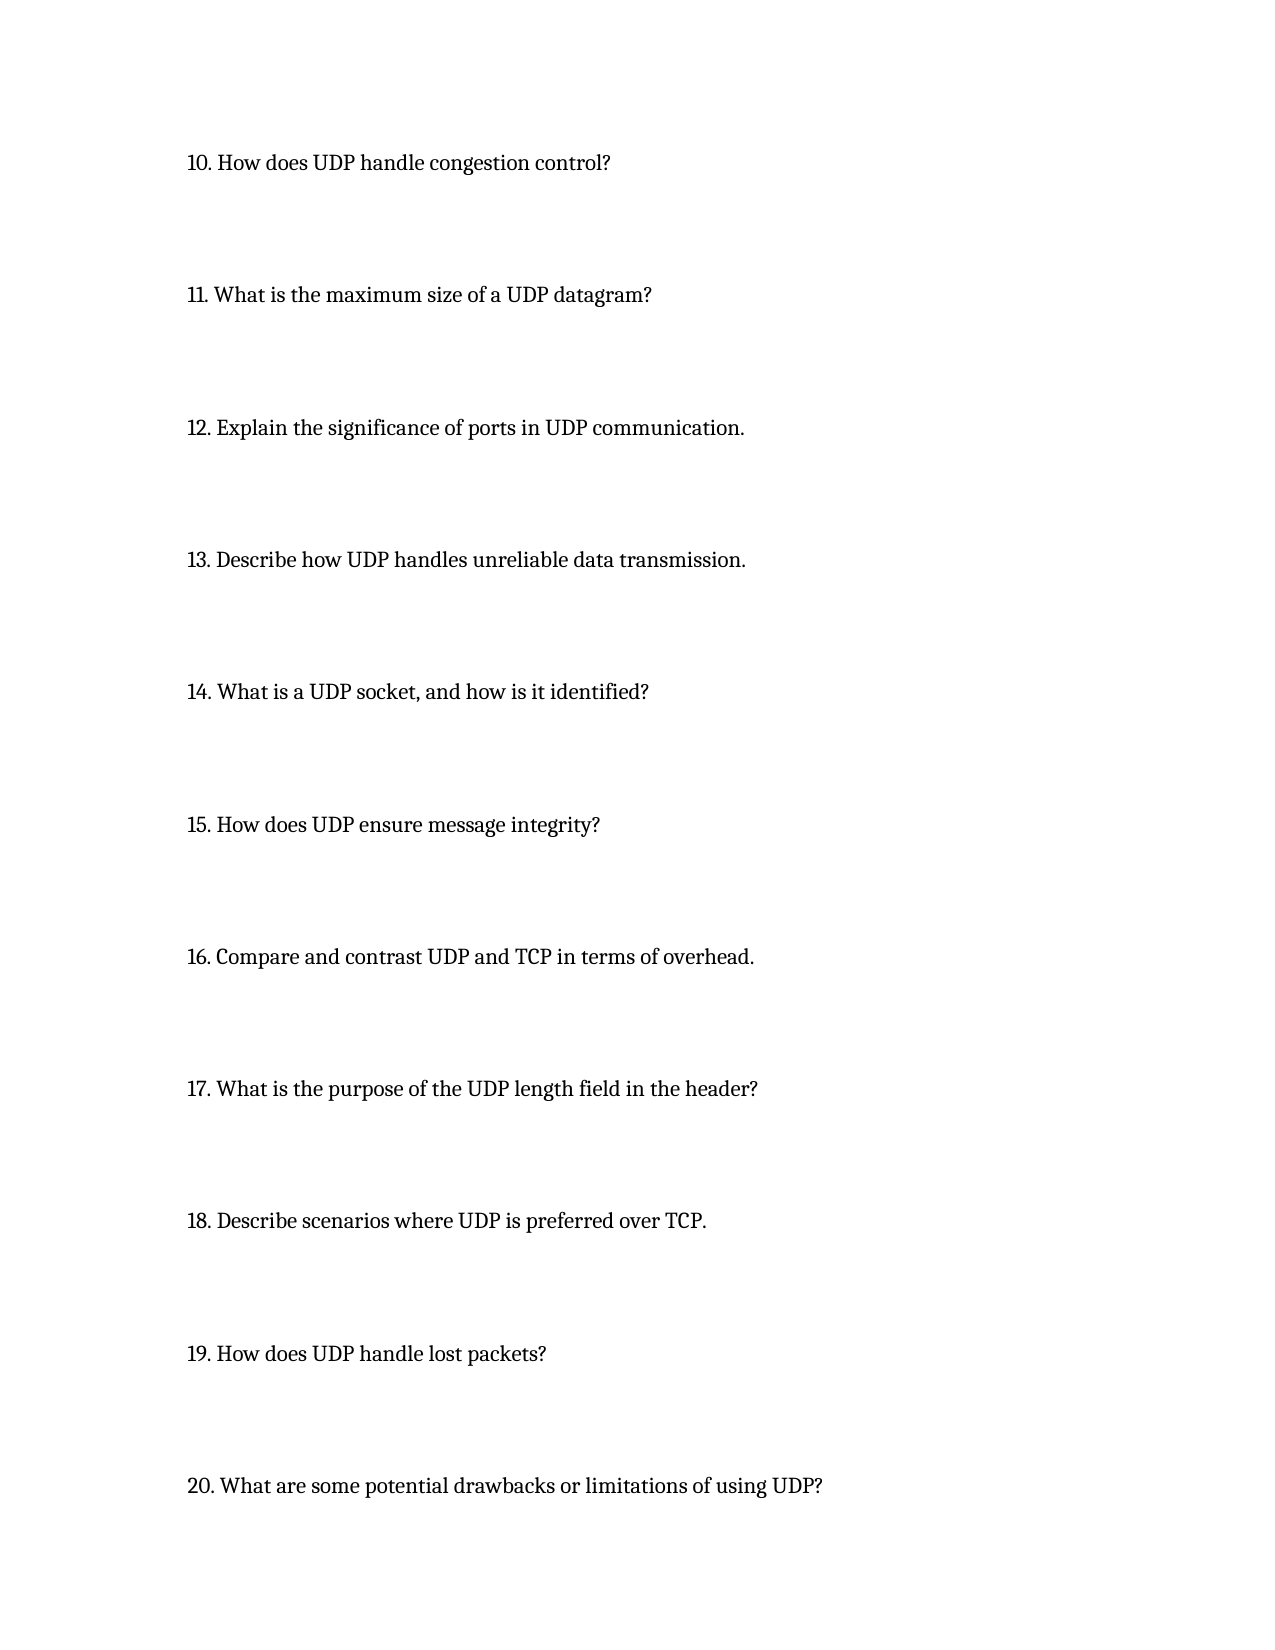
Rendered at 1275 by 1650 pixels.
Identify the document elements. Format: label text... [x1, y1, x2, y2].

text 20. What are some potential drawbacks or limitations of using UDP? [187, 1473, 1087, 1499]
text 15. How does UDP ensure message integrity? [187, 811, 1087, 838]
text 11. What is the maximum size of a UDP datagram? [187, 282, 1087, 309]
text 16. Compare and contrast UDP and TCP in terms of overhead. [187, 944, 1087, 970]
text 13. Describe how UDP handles unreliable data transmission. [187, 547, 1087, 573]
text 18. Describe scenarios where UDP is preferred over TCP. [187, 1208, 1087, 1235]
text 14. What is a UDP socket, and how is it identified? [187, 679, 1087, 706]
text 17. What is the purpose of the UDP length field in the header? [187, 1076, 1087, 1102]
text 12. Explain the significance of ports in UDP communication. [187, 414, 1087, 441]
text 10. How does UDP handle congestion control? [187, 150, 1087, 176]
text 19. How does UDP handle lost packets? [187, 1341, 1087, 1367]
